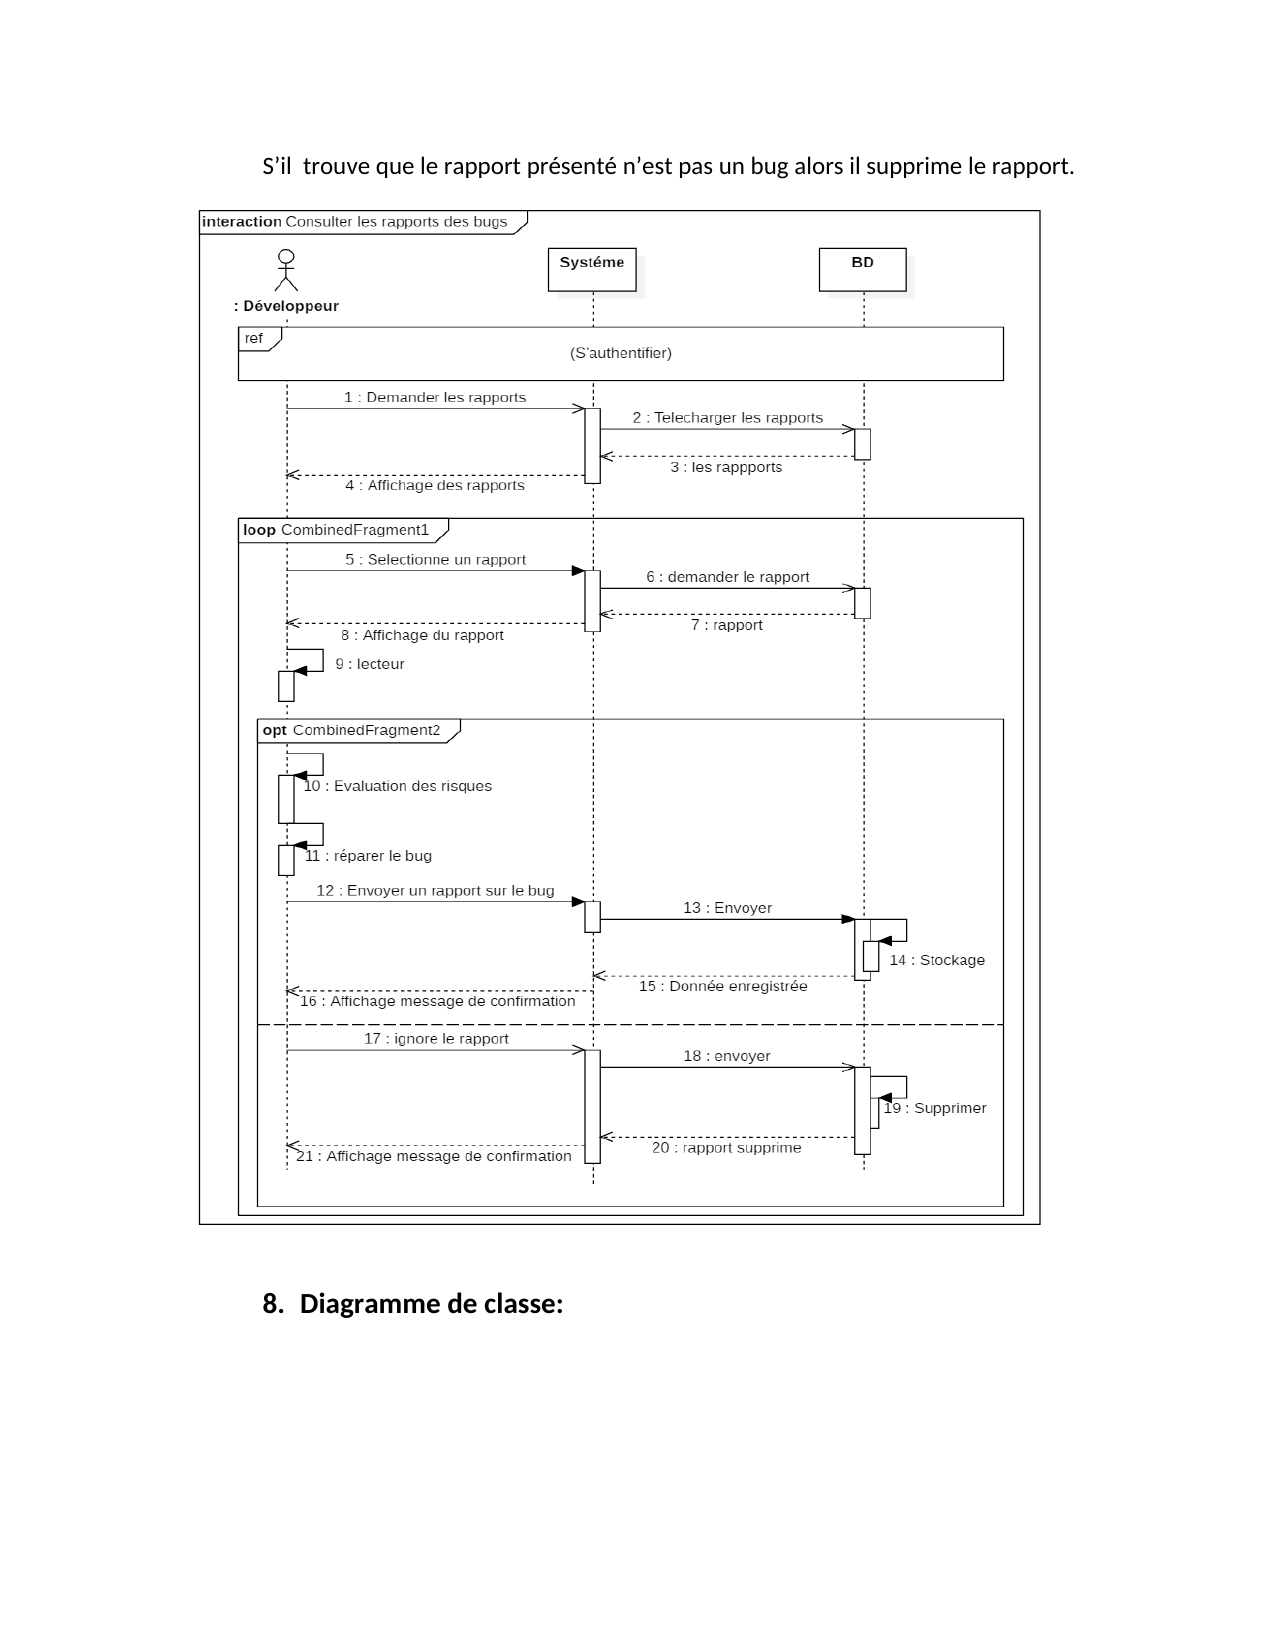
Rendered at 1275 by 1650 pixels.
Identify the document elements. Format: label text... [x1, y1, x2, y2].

text S’il trouve que le rapport présenté n’est pas un bug alors il supprime le rapport. [262, 150, 1087, 181]
list Diagramme de classe: [262, 1286, 1087, 1321]
picture [187, 199, 1088, 1267]
